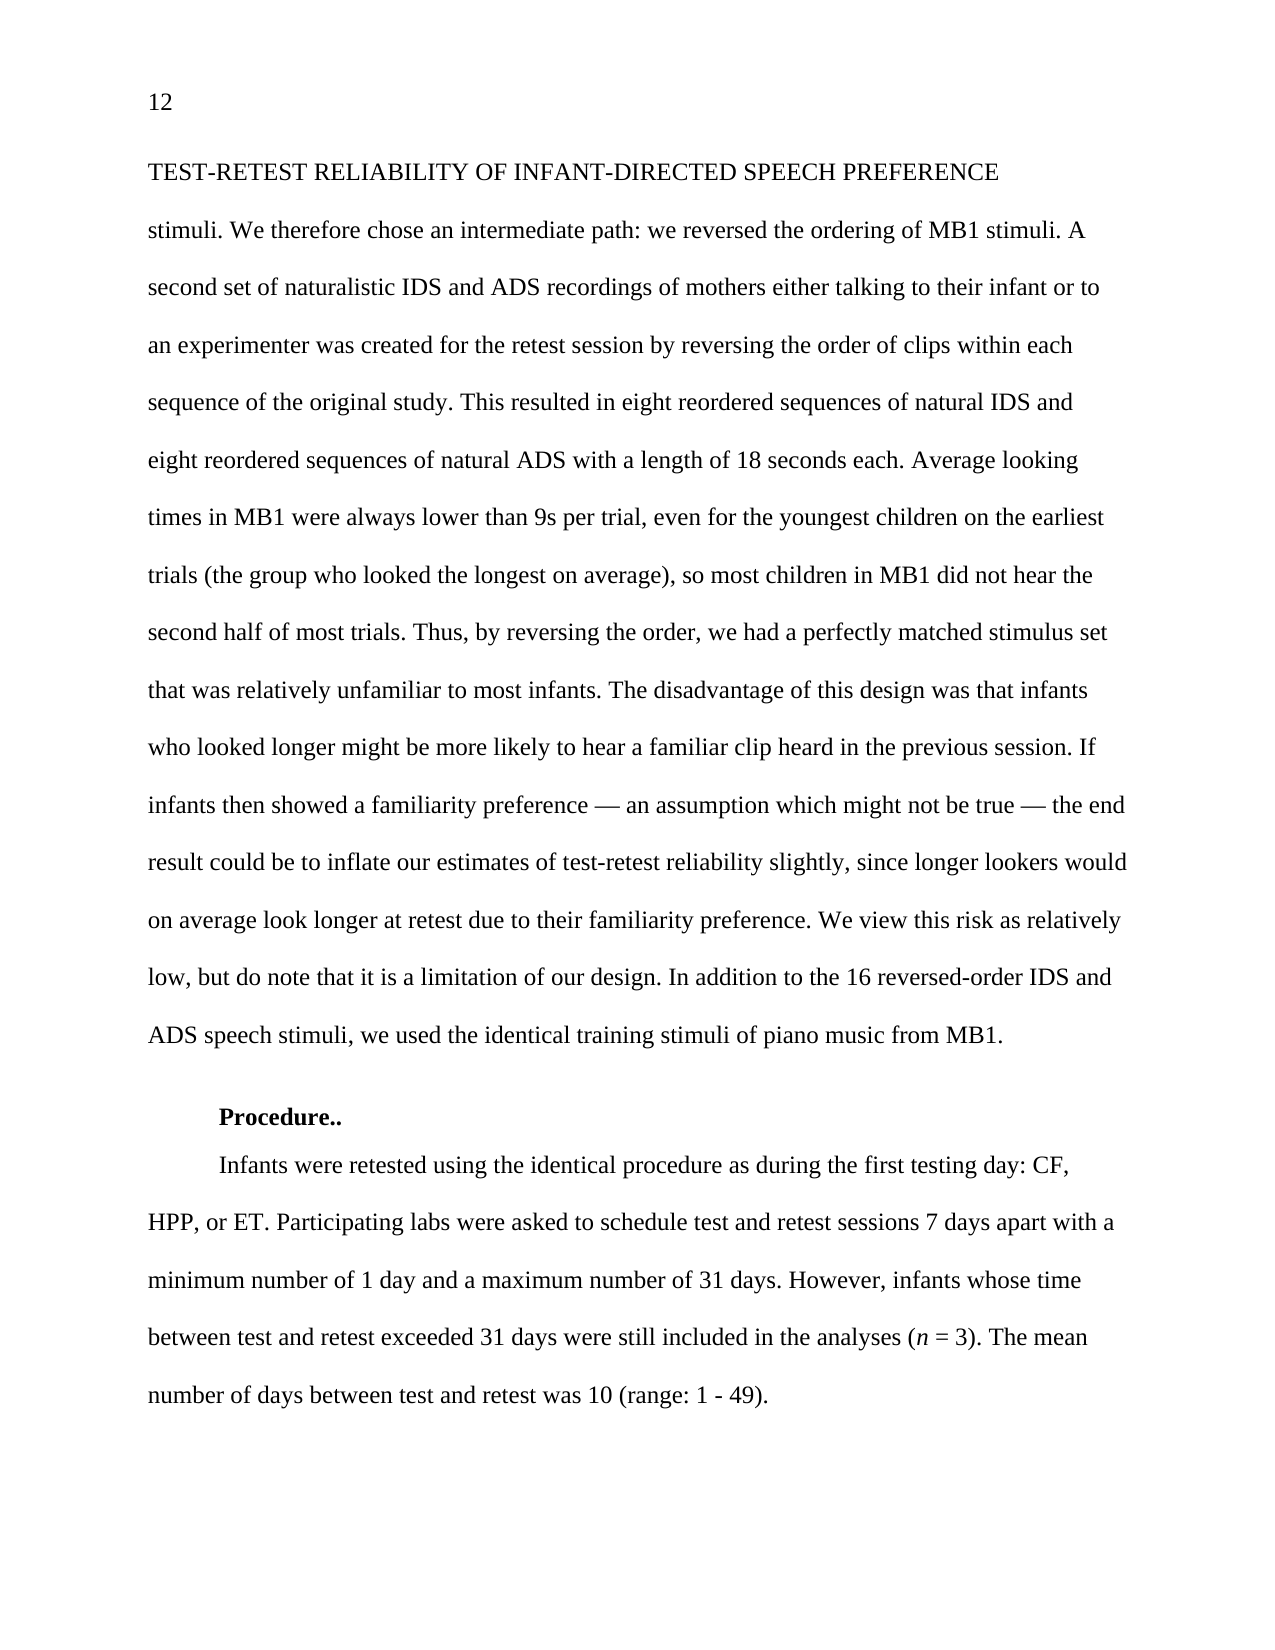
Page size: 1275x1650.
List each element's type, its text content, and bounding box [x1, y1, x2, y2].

text Infants were retested using the identical procedure as during the first testing day: CF, HPP, or ET. Participating labs were asked to schedule test and retest sessions 7 days apart with a minimum number of 1 day and a maximum number of 31 days. However, infants whose time between test and retest exceeded 31 days were still included in the analyses (n = 3). The mean number of days between test and retest was 10 (range: 1 - 49). [148, 1150, 1127, 1409]
subtitle Procedure.. [148, 1102, 1127, 1131]
